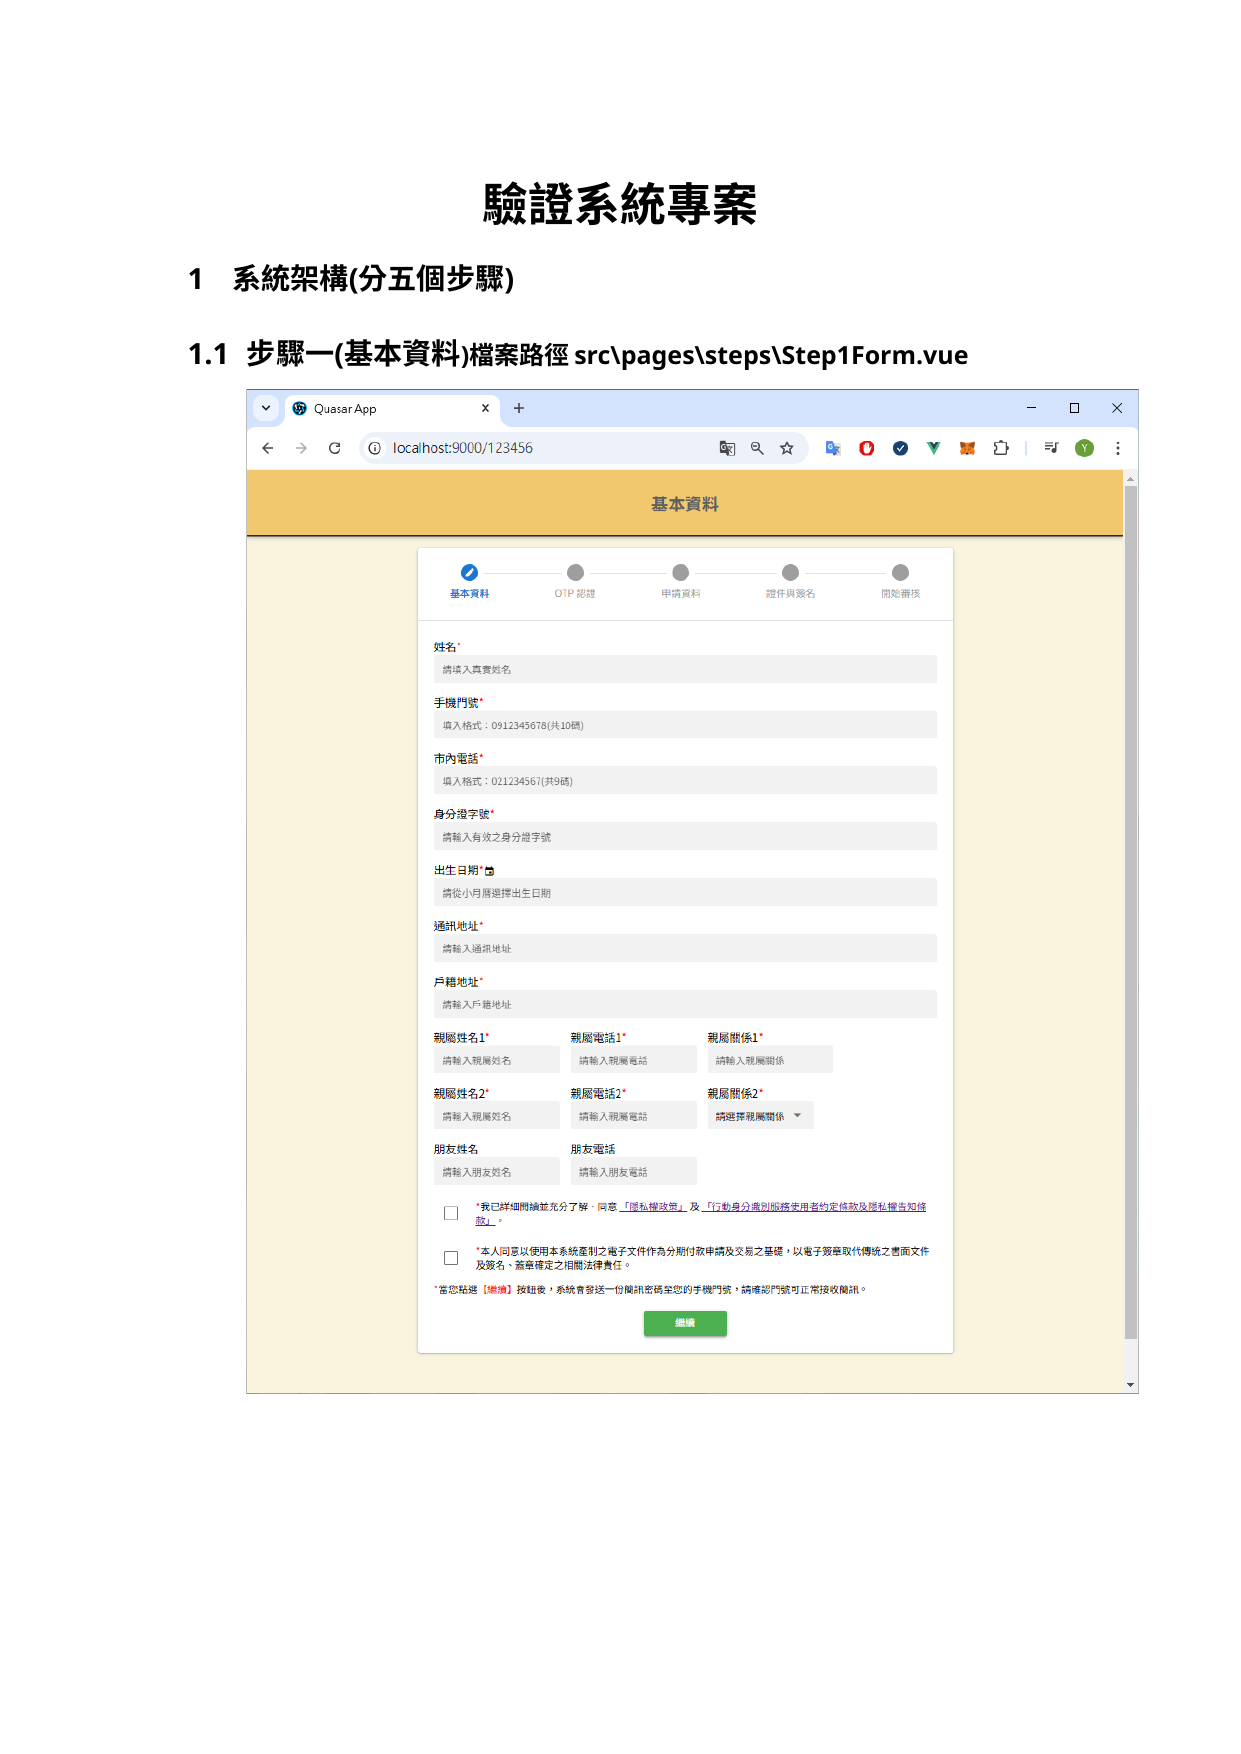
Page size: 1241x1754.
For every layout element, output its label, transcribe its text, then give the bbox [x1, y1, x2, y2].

text 驗證系統專案 [187, 164, 1053, 239]
picture [246, 389, 1139, 1394]
list 系統架構(分五個步驟) [187, 239, 1053, 314]
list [187, 314, 1053, 1402]
